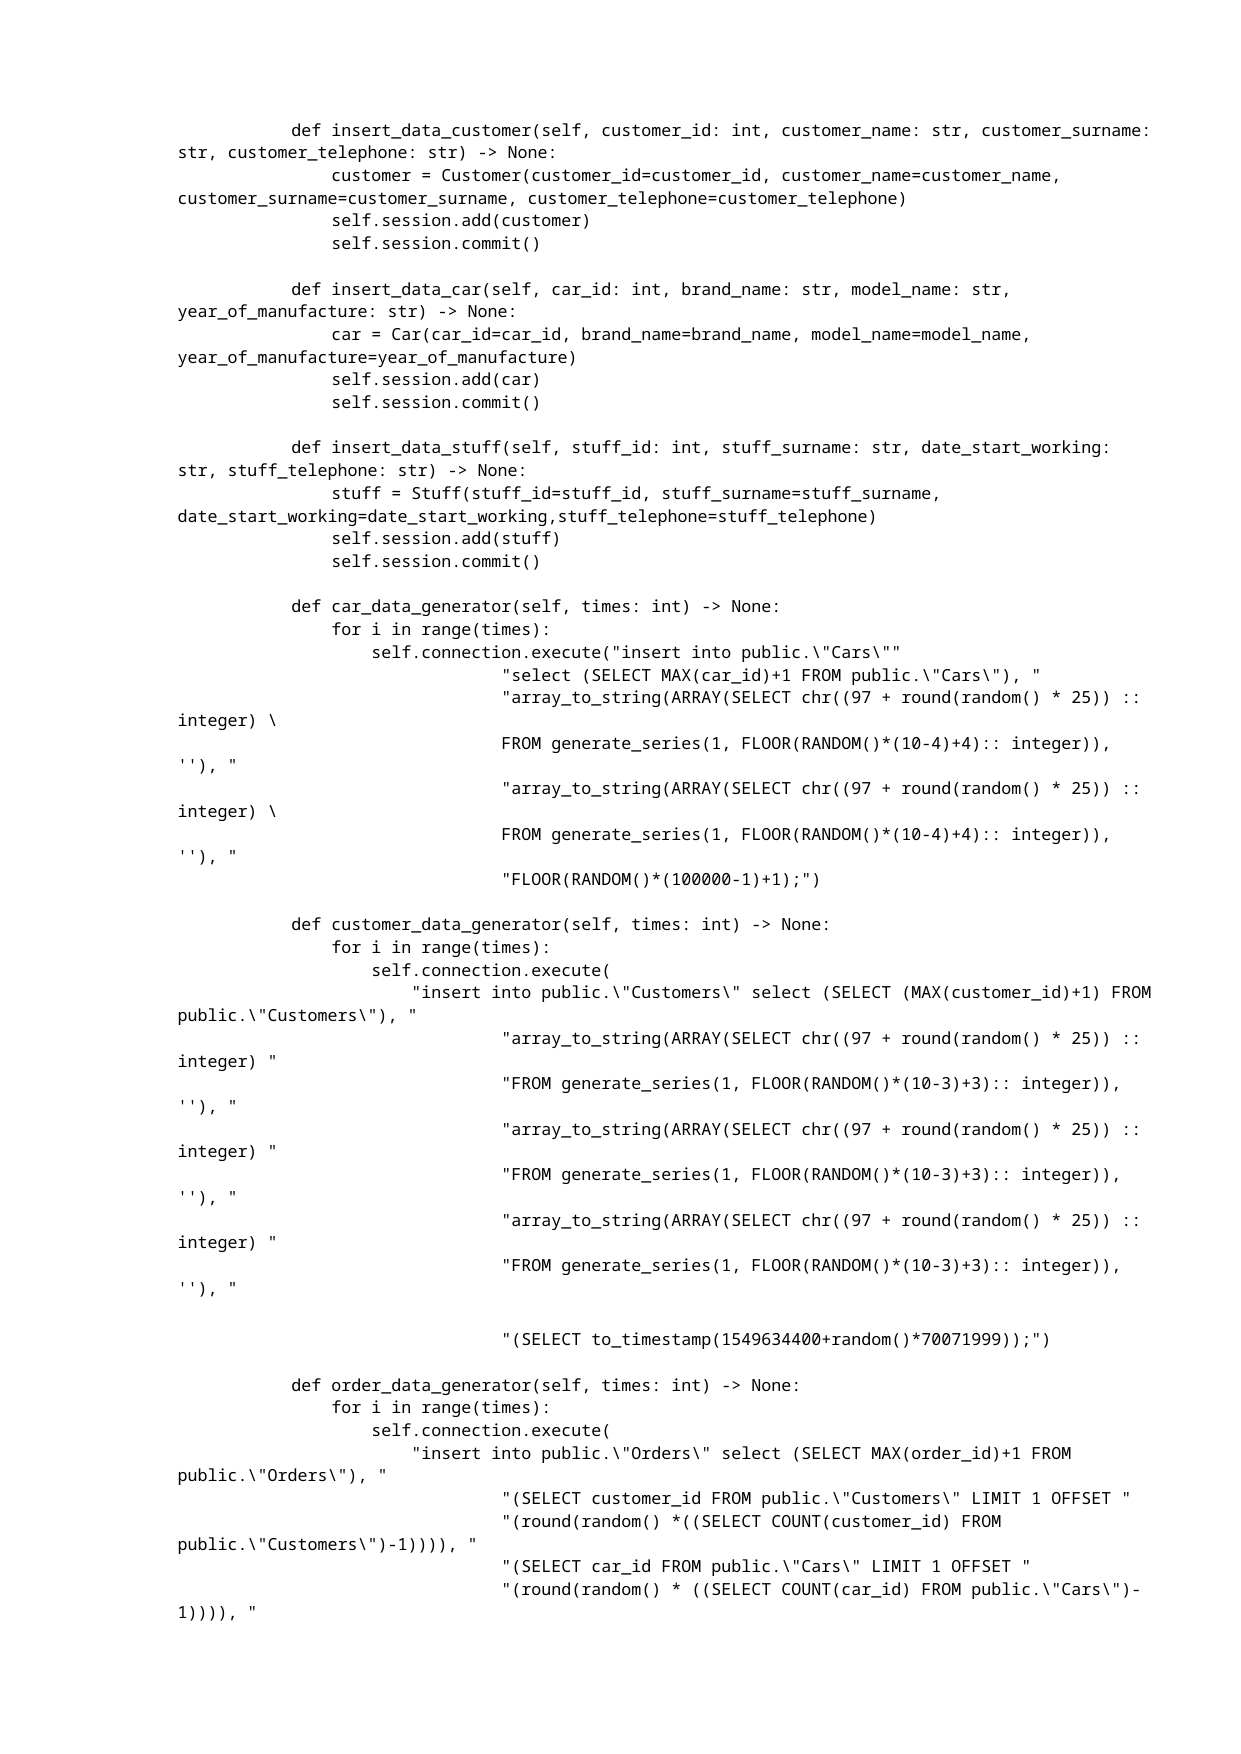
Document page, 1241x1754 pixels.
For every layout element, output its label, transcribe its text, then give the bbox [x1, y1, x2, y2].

text car = Car(car_id=car_id, brand_name=brand_name, model_name=model_name, year_of_manufacture=year_of_manufacture) [177, 322, 1152, 368]
text def insert_data_car(self, car_id: int, brand_name: str, model_name: str, year_of_manufacture: str) -> None: [177, 277, 1152, 322]
text self.session.add(customer) [177, 209, 1152, 232]
text "FROM generate_series(1, FLOOR(RANDOM()*(10-3)+3):: integer)), ''), " [177, 1163, 1152, 1208]
text customer = Customer(customer_id=customer_id, customer_name=customer_name, customer_surname=customer_surname, customer_telephone=customer_telephone) [177, 163, 1152, 209]
text "array_to_string(ARRAY(SELECT chr((97 + round(random() * 25)) :: integer) " [177, 1026, 1152, 1072]
text self.session.commit() [177, 232, 1152, 254]
text "(SELECT car_id FROM public.\"Cars\" LIMIT 1 OFFSET " [177, 1555, 1152, 1577]
text "insert into public.\"Orders\" select (SELECT MAX(order_id)+1 FROM public.\"Orders\"), " [177, 1441, 1152, 1487]
text "insert into public.\"Customers\" select (SELECT (MAX(customer_id)+1) FROM public.\"Customers\"), " [177, 981, 1152, 1026]
text def car_data_generator(self, times: int) -> None: [177, 595, 1152, 618]
text def order_data_generator(self, times: int) -> None: [177, 1373, 1152, 1396]
text self.session.commit() [177, 549, 1152, 572]
text "FLOOR(RANDOM()*(100000-1)+1);") [177, 867, 1152, 890]
text self.connection.execute( [177, 958, 1152, 981]
text stuff = Stuff(stuff_id=stuff_id, stuff_surname=stuff_surname, date_start_working=date_start_working,stuff_telephone=stuff_telephone) [177, 481, 1152, 527]
text "array_to_string(ARRAY(SELECT chr((97 + round(random() * 25)) :: integer) " [177, 1208, 1152, 1253]
text def customer_data_generator(self, times: int) -> None: [177, 913, 1152, 936]
text for i in range(times): [177, 618, 1152, 640]
text self.session.commit() [177, 391, 1152, 413]
text "FROM generate_series(1, FLOOR(RANDOM()*(10-3)+3):: integer)), ''), " [177, 1253, 1152, 1299]
text self.session.add(car) [177, 368, 1152, 391]
text for i in range(times): [177, 936, 1152, 958]
text "array_to_string(ARRAY(SELECT chr((97 + round(random() * 25)) :: integer) \ [177, 777, 1152, 822]
text self.session.add(stuff) [177, 527, 1152, 549]
text FROM generate_series(1, FLOOR(RANDOM()*(10-4)+4):: integer)), ''), " [177, 731, 1152, 777]
text "(SELECT customer_id FROM public.\"Customers\" LIMIT 1 OFFSET " [177, 1487, 1152, 1509]
text "array_to_string(ARRAY(SELECT chr((97 + round(random() * 25)) :: integer) " [177, 1117, 1152, 1163]
text "array_to_string(ARRAY(SELECT chr((97 + round(random() * 25)) :: integer) \ [177, 686, 1152, 731]
text for i in range(times): [177, 1396, 1152, 1418]
text FROM generate_series(1, FLOOR(RANDOM()*(10-4)+4):: integer)), ''), " [177, 822, 1152, 867]
text def insert_data_customer(self, customer_id: int, customer_name: str, customer_surname: str, customer_telephone: str) -> None: [177, 118, 1152, 163]
text "select (SELECT MAX(car_id)+1 FROM public.\"Cars\"), " [177, 663, 1152, 686]
text "(SELECT to_timestamp(1549634400+random()*70071999));") [177, 1328, 1152, 1350]
text self.connection.execute( [177, 1418, 1152, 1441]
text "(round(random() *((SELECT COUNT(customer_id) FROM public.\"Customers\")-1)))), " [177, 1509, 1152, 1555]
text "(round(random() * ((SELECT COUNT(car_id) FROM public.\"Cars\")-1)))), " [177, 1577, 1152, 1623]
text "FROM generate_series(1, FLOOR(RANDOM()*(10-3)+3):: integer)), ''), " [177, 1072, 1152, 1117]
text self.connection.execute("insert into public.\"Cars\"" [177, 640, 1152, 663]
text def insert_data_stuff(self, stuff_id: int, stuff_surname: str, date_start_working: str, stuff_telephone: str) -> None: [177, 436, 1152, 481]
